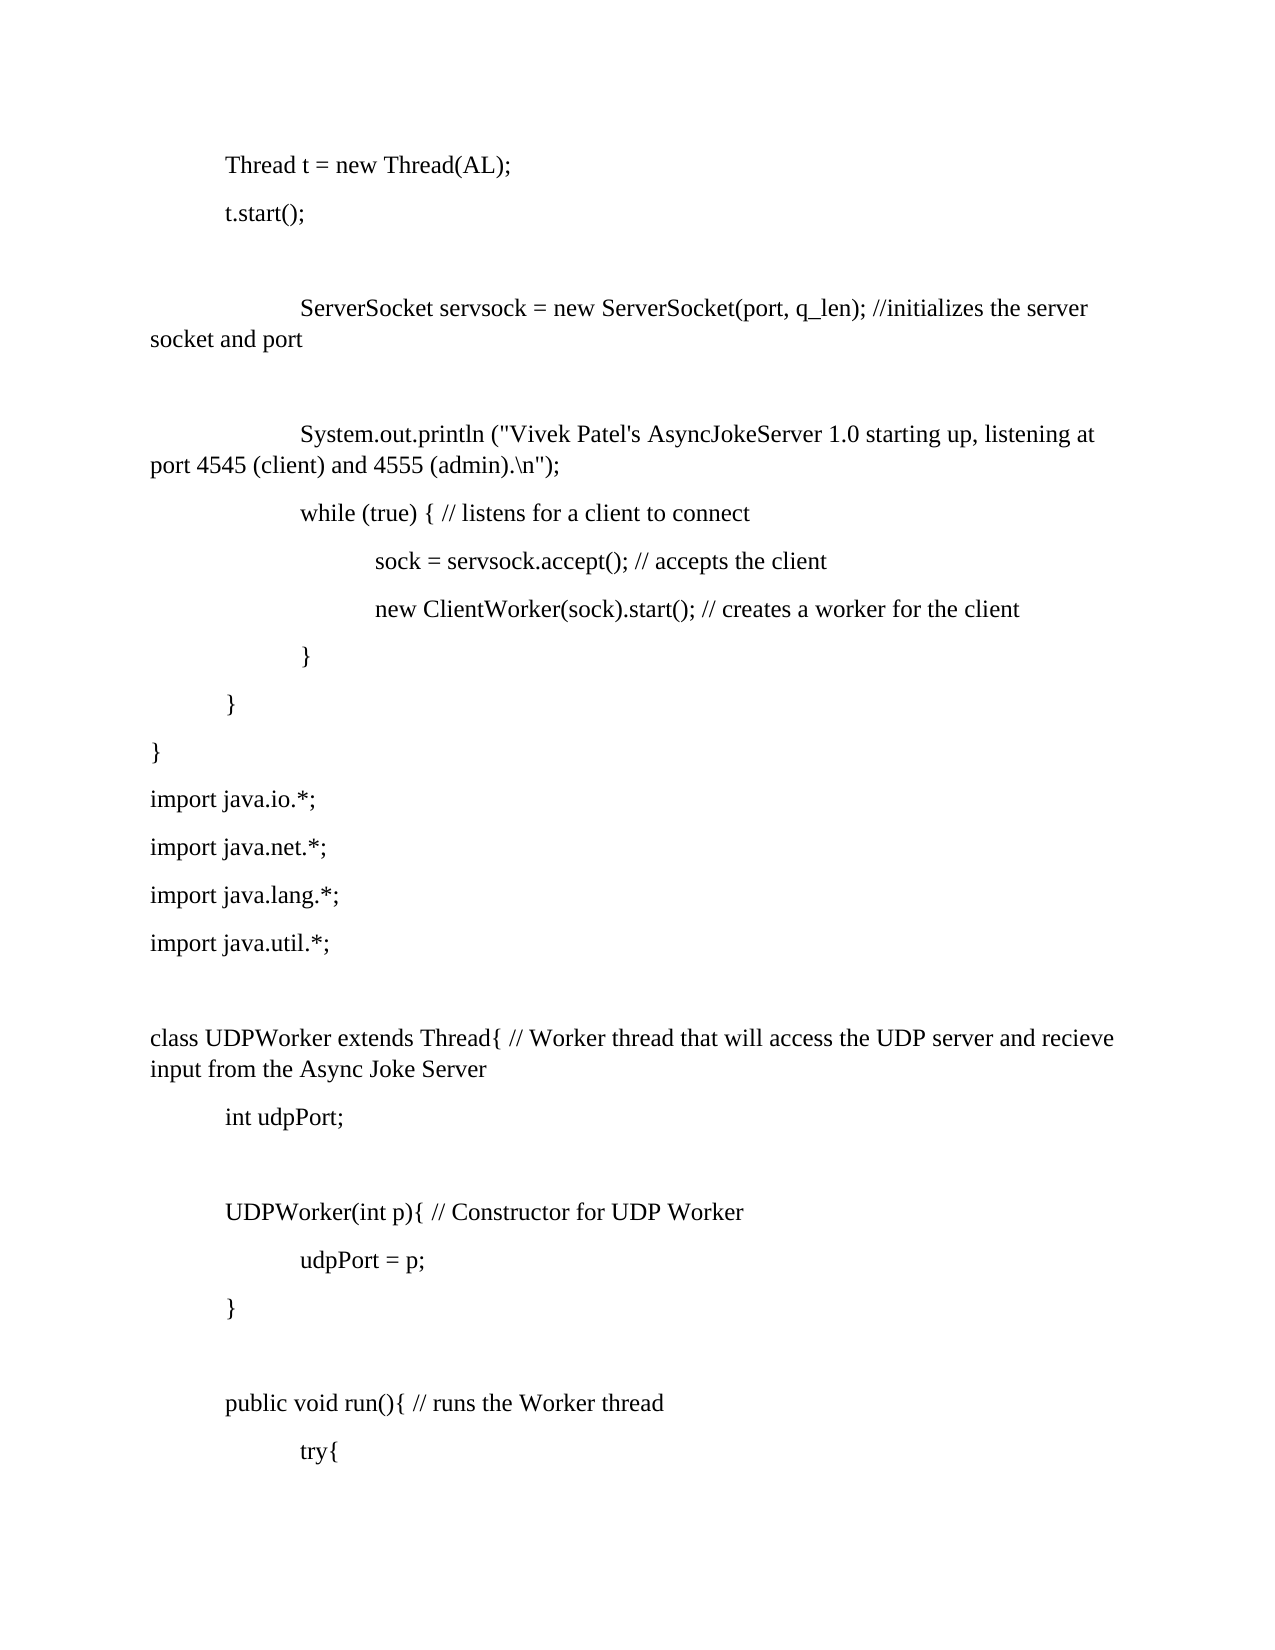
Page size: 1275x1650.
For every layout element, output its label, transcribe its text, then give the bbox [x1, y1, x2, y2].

text class UDPWorker extends Thread{ // Worker thread that will access the UDP server and recieve input from the Async Joke Server [150, 1023, 1125, 1083]
text } [150, 737, 1125, 766]
text Thread t = new Thread(AL); [150, 150, 1125, 179]
text ServerSocket servsock = new ServerSocket(port, q_len); //initializes the server socket and port [150, 293, 1125, 353]
text } [150, 641, 1125, 670]
text UDPWorker(int p){ // Constructor for UDP Worker [150, 1197, 1125, 1226]
text import java.util.*; [150, 928, 1125, 956]
text try{ [150, 1436, 1125, 1464]
text udpPort = p; [150, 1245, 1125, 1274]
text new ClientWorker(sock).start(); // creates a worker for the client [150, 594, 1125, 622]
text } [150, 689, 1125, 718]
text } [150, 1293, 1125, 1321]
text public void run(){ // runs the Worker thread [150, 1388, 1125, 1417]
text while (true) { // listens for a client to connect [150, 498, 1125, 527]
text import java.lang.*; [150, 880, 1125, 909]
text t.start(); [150, 198, 1125, 226]
text sock = servsock.accept(); // accepts the client [150, 546, 1125, 575]
text import java.net.*; [150, 832, 1125, 861]
text System.out.println ("Vivek Patel's AsyncJokeServer 1.0 starting up, listening at port 4545 (client) and 4555 (admin).\n"); [150, 419, 1125, 479]
text int udpPort; [150, 1102, 1125, 1131]
text import java.io.*; [150, 784, 1125, 813]
